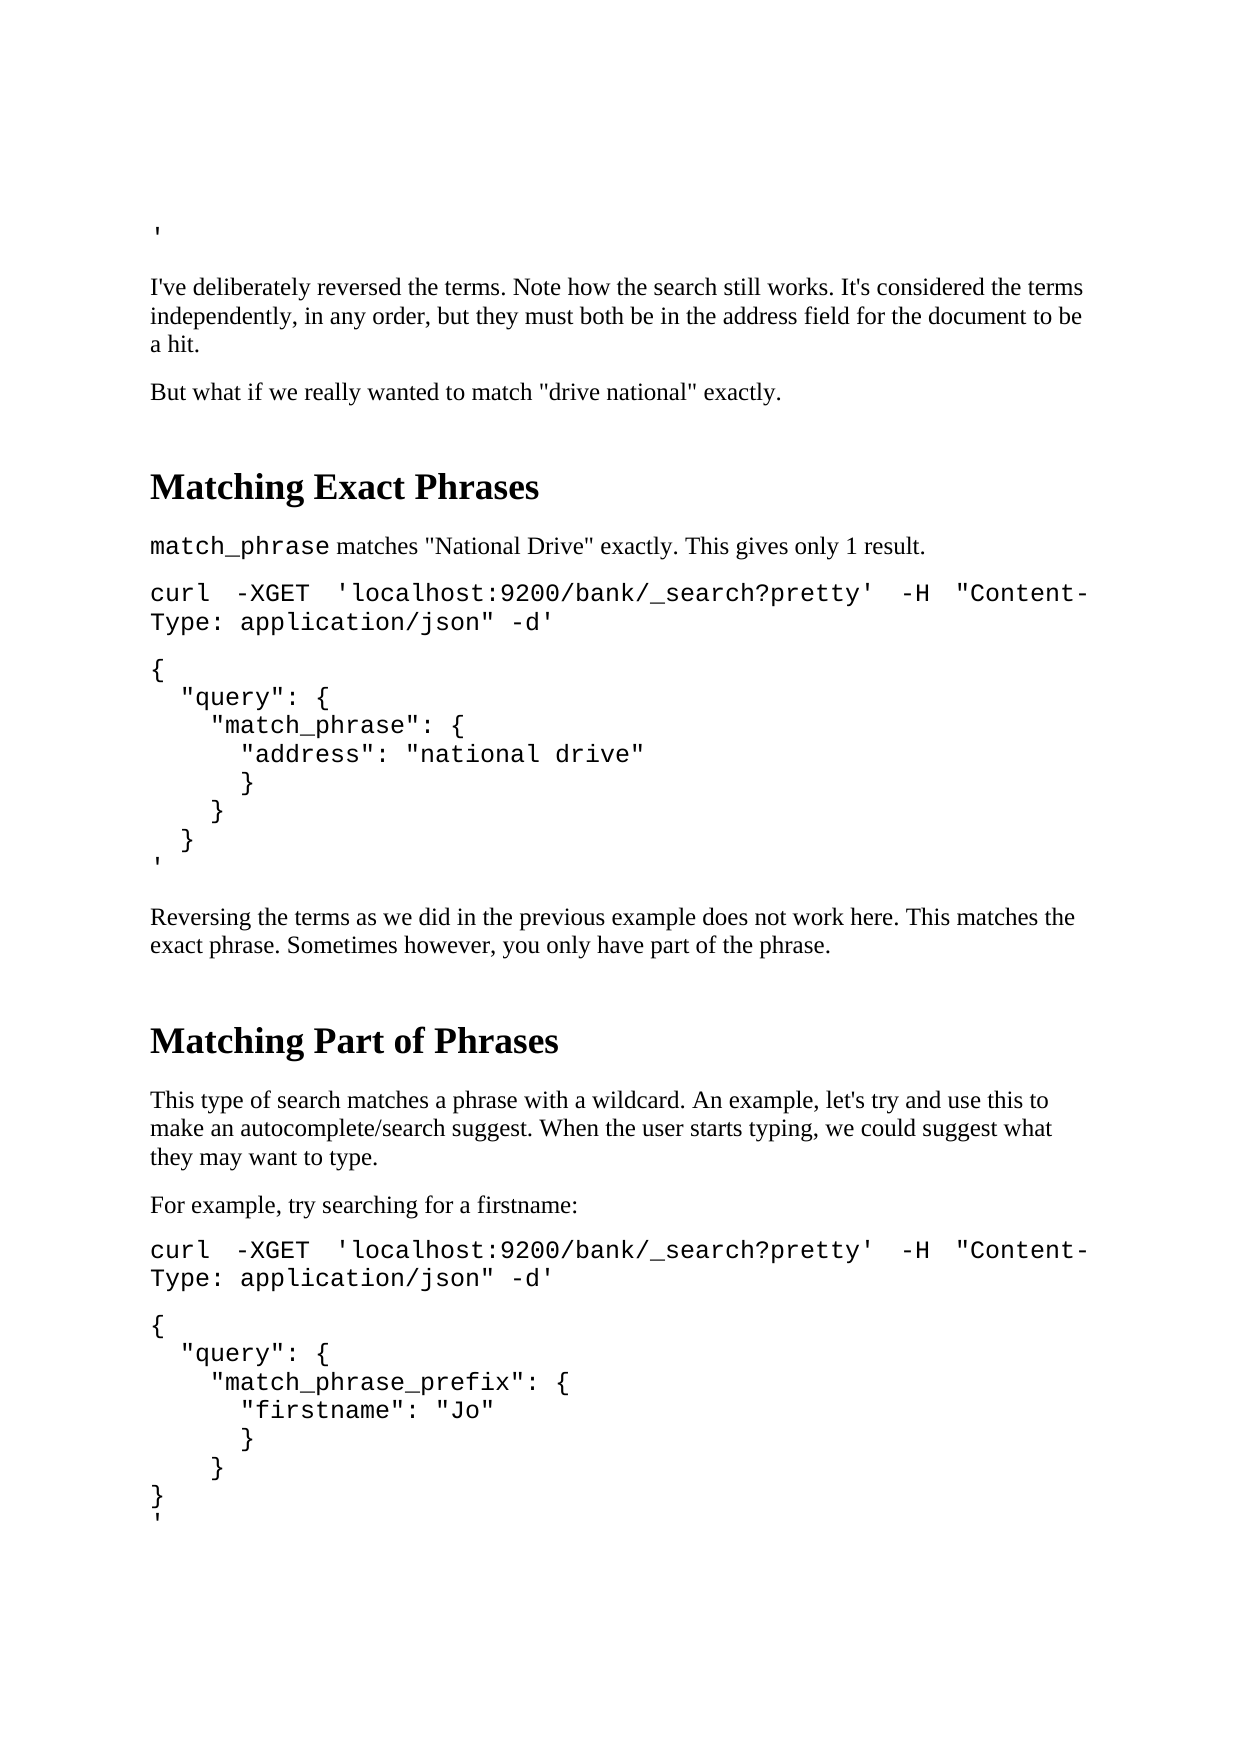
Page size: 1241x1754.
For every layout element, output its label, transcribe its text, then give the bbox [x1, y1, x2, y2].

text ' [150, 1511, 1090, 1539]
text ' [150, 225, 1090, 253]
list Matching Part of Phrases [150, 1018, 1090, 1061]
text This type of search matches a phrase with a wildcard. An example, let's try and use this to make an autocomplete/search suggest. When the user starts typing, we could suggest what they may want to type. [150, 1085, 1090, 1171]
text ' [150, 854, 1090, 883]
text } [150, 1483, 1090, 1511]
text { [150, 1313, 1090, 1341]
list Matching Exact Phrases [150, 465, 1090, 508]
text } [150, 826, 1090, 854]
text I've deliberately reversed the terms. Note how the search still works. It's considered the terms independently, in any order, but they must both be in the address field for the document to be a hit. [150, 272, 1090, 358]
text Reversing the terms as we did in the previous example does not work here. This matches the exact phrase. Sometimes however, you only have part of the phrase. [150, 902, 1090, 959]
text { [150, 656, 1090, 684]
text } [150, 1454, 1090, 1483]
text But what if we really wanted to match "drive national" exactly. [150, 377, 1090, 406]
text For example, try searching for a firstname: [150, 1190, 1090, 1218]
text match_phrase matches "National Drive" exactly. This gives only 1 result. [150, 531, 1090, 562]
text } [150, 769, 1090, 798]
text "firstname": "Jo" [150, 1398, 1090, 1426]
text "query": { [150, 1341, 1090, 1369]
text "match_phrase_prefix": { [150, 1369, 1090, 1398]
text "query": { [150, 684, 1090, 713]
text } [150, 798, 1090, 826]
text "match_phrase": { [150, 713, 1090, 741]
text } [150, 1426, 1090, 1454]
text "address": "national drive" [150, 741, 1090, 769]
text curl -XGET 'localhost:9200/bank/_search?pretty' -H "Content-Type: application/json" -d' [150, 1237, 1090, 1294]
text curl -XGET 'localhost:9200/bank/_search?pretty' -H "Content-Type: application/json" -d' [150, 581, 1090, 637]
